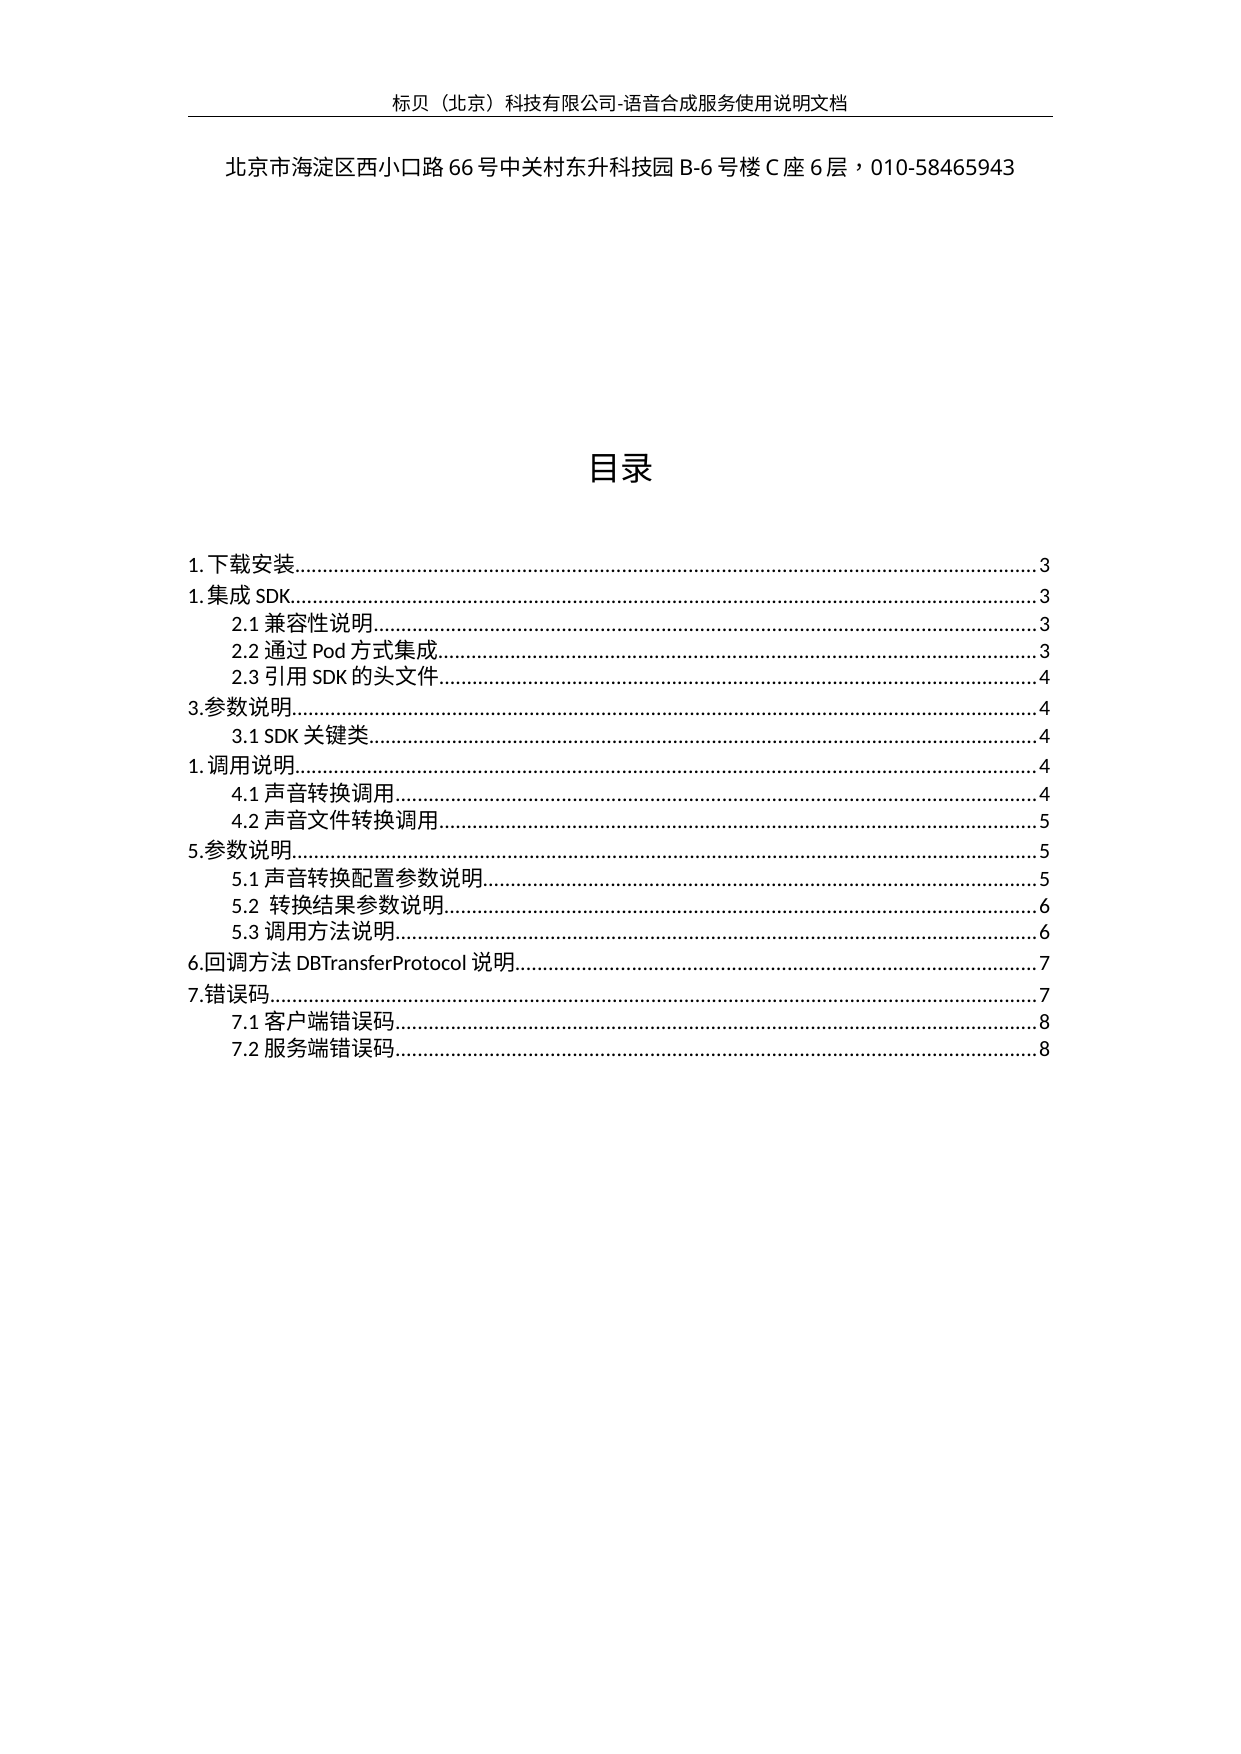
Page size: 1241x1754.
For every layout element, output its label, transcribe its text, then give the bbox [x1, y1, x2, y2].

text 目录 [187, 441, 1053, 489]
text 7.2 服务端错误码 8 [231, 1035, 1053, 1062]
text 5.2 转换结果参数说明 6 [231, 892, 1053, 918]
text 5.1 声音转换配置参数说明 5 [231, 865, 1053, 892]
text 5.参数说明 5 [187, 833, 1053, 865]
text 3.1 SDK关键类 4 [231, 722, 1053, 748]
text 北京市海淀区西小口路66号中关村东升科技园B-6号楼C座6层，010-58465943 [187, 150, 1053, 182]
list 调用说明 4 [187, 748, 1053, 780]
text 3.参数说明 4 [187, 690, 1053, 722]
text 7.1 客户端错误码 8 [231, 1008, 1053, 1035]
text 4.2 声音文件转换调用 5 [231, 807, 1053, 833]
text 4.1 声音转换调用 4 [231, 780, 1053, 807]
list 下载安装 3 [187, 547, 1053, 578]
text 2.1 兼容性说明 3 [231, 610, 1053, 637]
text 2.3 引用SDK的头文件 4 [231, 663, 1053, 690]
list 集成SDK 3 [187, 578, 1053, 610]
text 7.错误码 7 [187, 977, 1053, 1008]
text 2.2 通过Pod方式集成 3 [231, 637, 1053, 663]
text 5.3 调用方法说明 6 [231, 918, 1053, 945]
text 6.回调方法DBTransferProtocol说明 7 [187, 945, 1053, 977]
